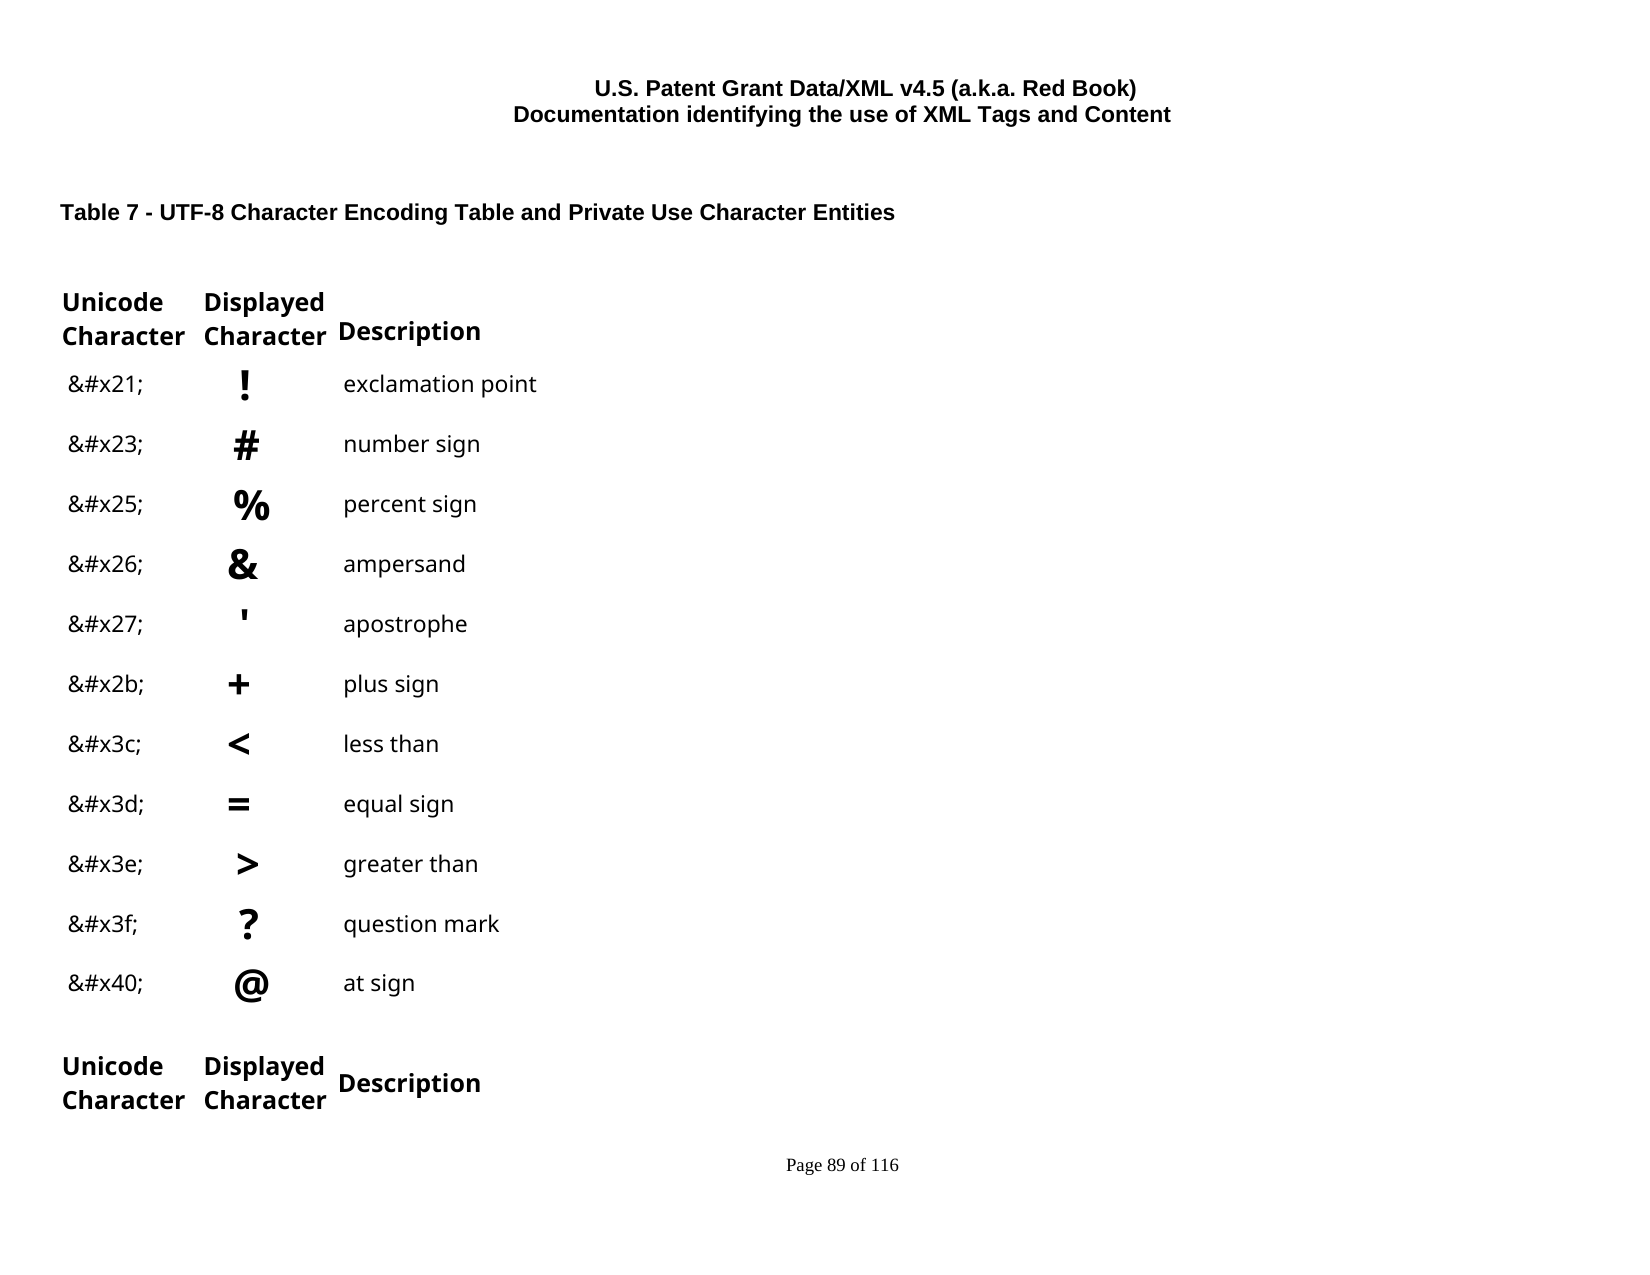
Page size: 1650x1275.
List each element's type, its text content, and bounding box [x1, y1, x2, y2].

table_cell &#x3f; [60, 893, 202, 953]
table_cell &#x25; [60, 474, 202, 534]
table_cell at sign [330, 953, 854, 1013]
table_cell ampersand [330, 534, 854, 594]
table_cell &#x21; [60, 354, 202, 414]
table_cell number sign [330, 414, 854, 474]
table_cell Displayed Character [202, 1013, 330, 1118]
table_cell % [202, 474, 330, 534]
table_cell ? [202, 893, 330, 953]
table_cell &#x3e; [60, 833, 202, 893]
table_header Displayed Character [202, 283, 330, 354]
text Table 7 - UTF-8 Character Encoding Table and Private Use Character Entities [60, 199, 1624, 225]
table_cell &#x26; [60, 534, 202, 594]
table_cell # [202, 414, 330, 474]
table_cell & [202, 534, 330, 594]
table_cell < [202, 714, 330, 773]
table_cell + [202, 654, 330, 713]
table_cell apostrophe [330, 594, 854, 654]
table_cell less than [330, 714, 854, 773]
table_cell &#x40; [60, 953, 202, 1013]
table_cell plus sign [330, 654, 854, 713]
table_cell equal sign [330, 774, 854, 833]
table_cell &#x3c; [60, 714, 202, 773]
table_cell Description [330, 1013, 854, 1118]
table_cell exclamation point [330, 354, 854, 414]
table_cell @ [202, 953, 330, 1013]
table_cell > [202, 833, 330, 893]
table_cell Unicode Character [60, 1013, 202, 1118]
table_cell greater than [330, 833, 854, 893]
table_cell percent sign [330, 474, 854, 534]
table_cell &#x3d; [60, 774, 202, 833]
table_cell question mark [330, 893, 854, 953]
table_cell &#x23; [60, 414, 202, 474]
table_header Description [330, 283, 854, 354]
table_cell = [202, 774, 330, 833]
table_cell ! [202, 354, 330, 414]
table_cell ' [202, 594, 330, 654]
table_header Unicode Character [60, 283, 202, 354]
table_cell &#x27; [60, 594, 202, 654]
table_cell &#x2b; [60, 654, 202, 713]
